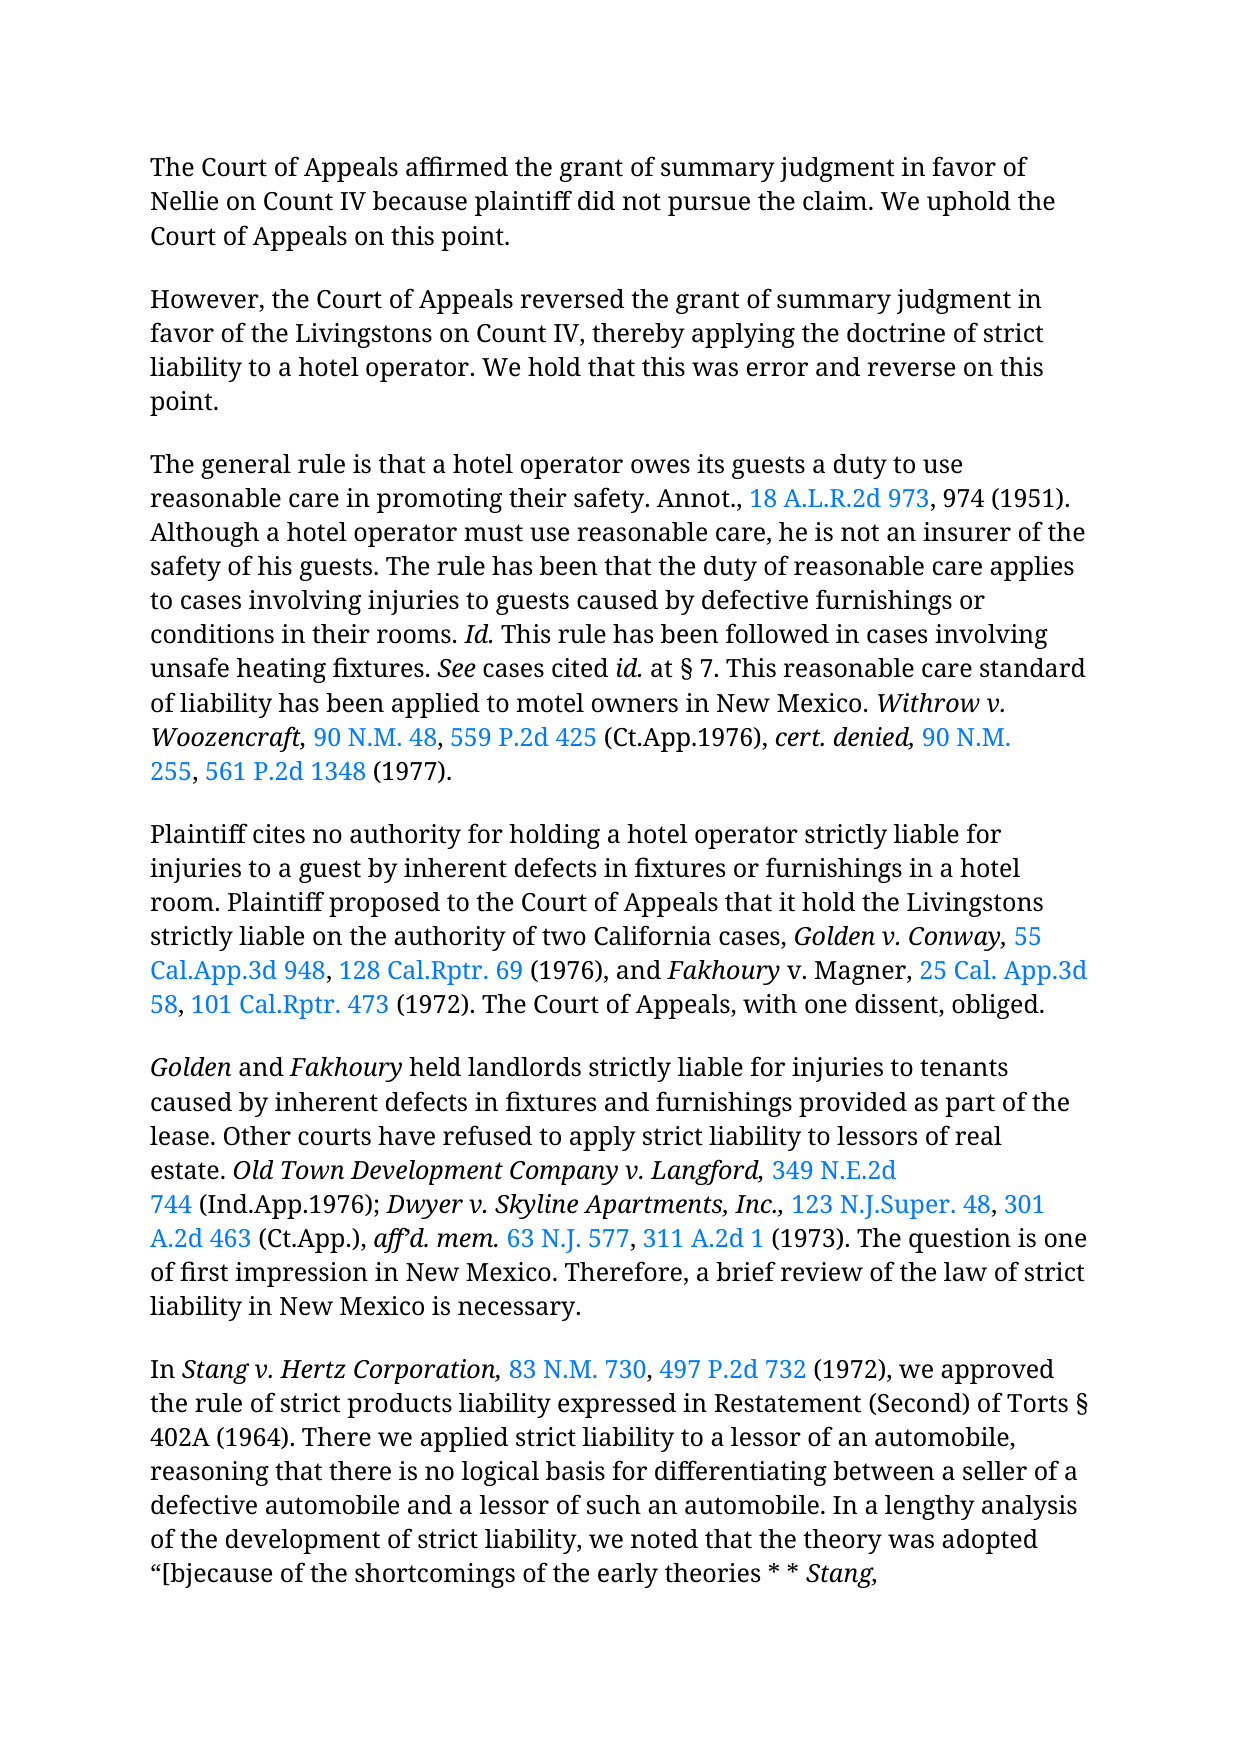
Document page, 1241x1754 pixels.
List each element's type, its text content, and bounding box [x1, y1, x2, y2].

text Golden and Fakhoury held landlords strictly liable for injuries to tenants caused by inherent defects in fixtures and furnishings provided as part of the lease. Other courts have refused to apply strict liability to lessors of real estate. Old Town Development Company v. Langford, 349 N.E.2d 744 (Ind.App.1976); Dwyer v. Skyline Apartments, Inc., 123 N.J.Super. 48, 301 A.2d 463 (Ct.App.), aff’d. mem. 63 N.J. 577, 311 A.2d 1 (1973). The question is one of first impression in New Mexico. Therefore, a brief review of the law of strict liability in New Mexico is necessary. [150, 1050, 1090, 1323]
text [150, 1352, 1090, 1590]
text Plaintiff cites no authority for holding a hotel operator strictly liable for injuries to a guest by inherent defects in fixtures or furnishings in a hotel room. Plaintiff proposed to the Court of Appeals that it hold the Livingstons strictly liable on the authority of two California cases, Golden v. Conway, 55 Cal.App.3d 948, 128 Cal.Rptr. 69 (1976), and Fakhoury v. Magner, 25 Cal. App.3d 58, 101 Cal.Rptr. 473 (1972). The Court of Appeals, with one dissent, obliged. [150, 817, 1090, 1021]
text The general rule is that a hotel operator owes its guests a duty to use reasonable care in promoting their safety. Annot., 18 A.L.R.2d 973, 974 (1951). Although a hotel operator must use reasonable care, he is not an insurer of the safety of his guests. The rule has been that the duty of reasonable care applies to cases involving injuries to guests caused by defective furnishings or conditions in their rooms. Id. This rule has been followed in cases involving unsafe heating fixtures. See cases cited id. at § 7. This reasonable care standard of liability has been applied to motel owners in New Mexico. Withrow v. Woozencraft, 90 N.M. 48, 559 P.2d 425 (Ct.App.1976), cert. denied, 90 N.M. 255, 561 P.2d 1348 (1977). [150, 447, 1090, 787]
text However, the Court of Appeals reversed the grant of summary judgment in favor of the Livingstons on Count IV, thereby applying the doctrine of strict liability to a hotel operator. We hold that this was error and reverse on this point. [150, 281, 1090, 418]
text The Court of Appeals affirmed the grant of summary judgment in favor of Nellie on Count IV because plaintiff did not pursue the claim. We uphold the Court of Appeals on this point. [150, 150, 1090, 252]
